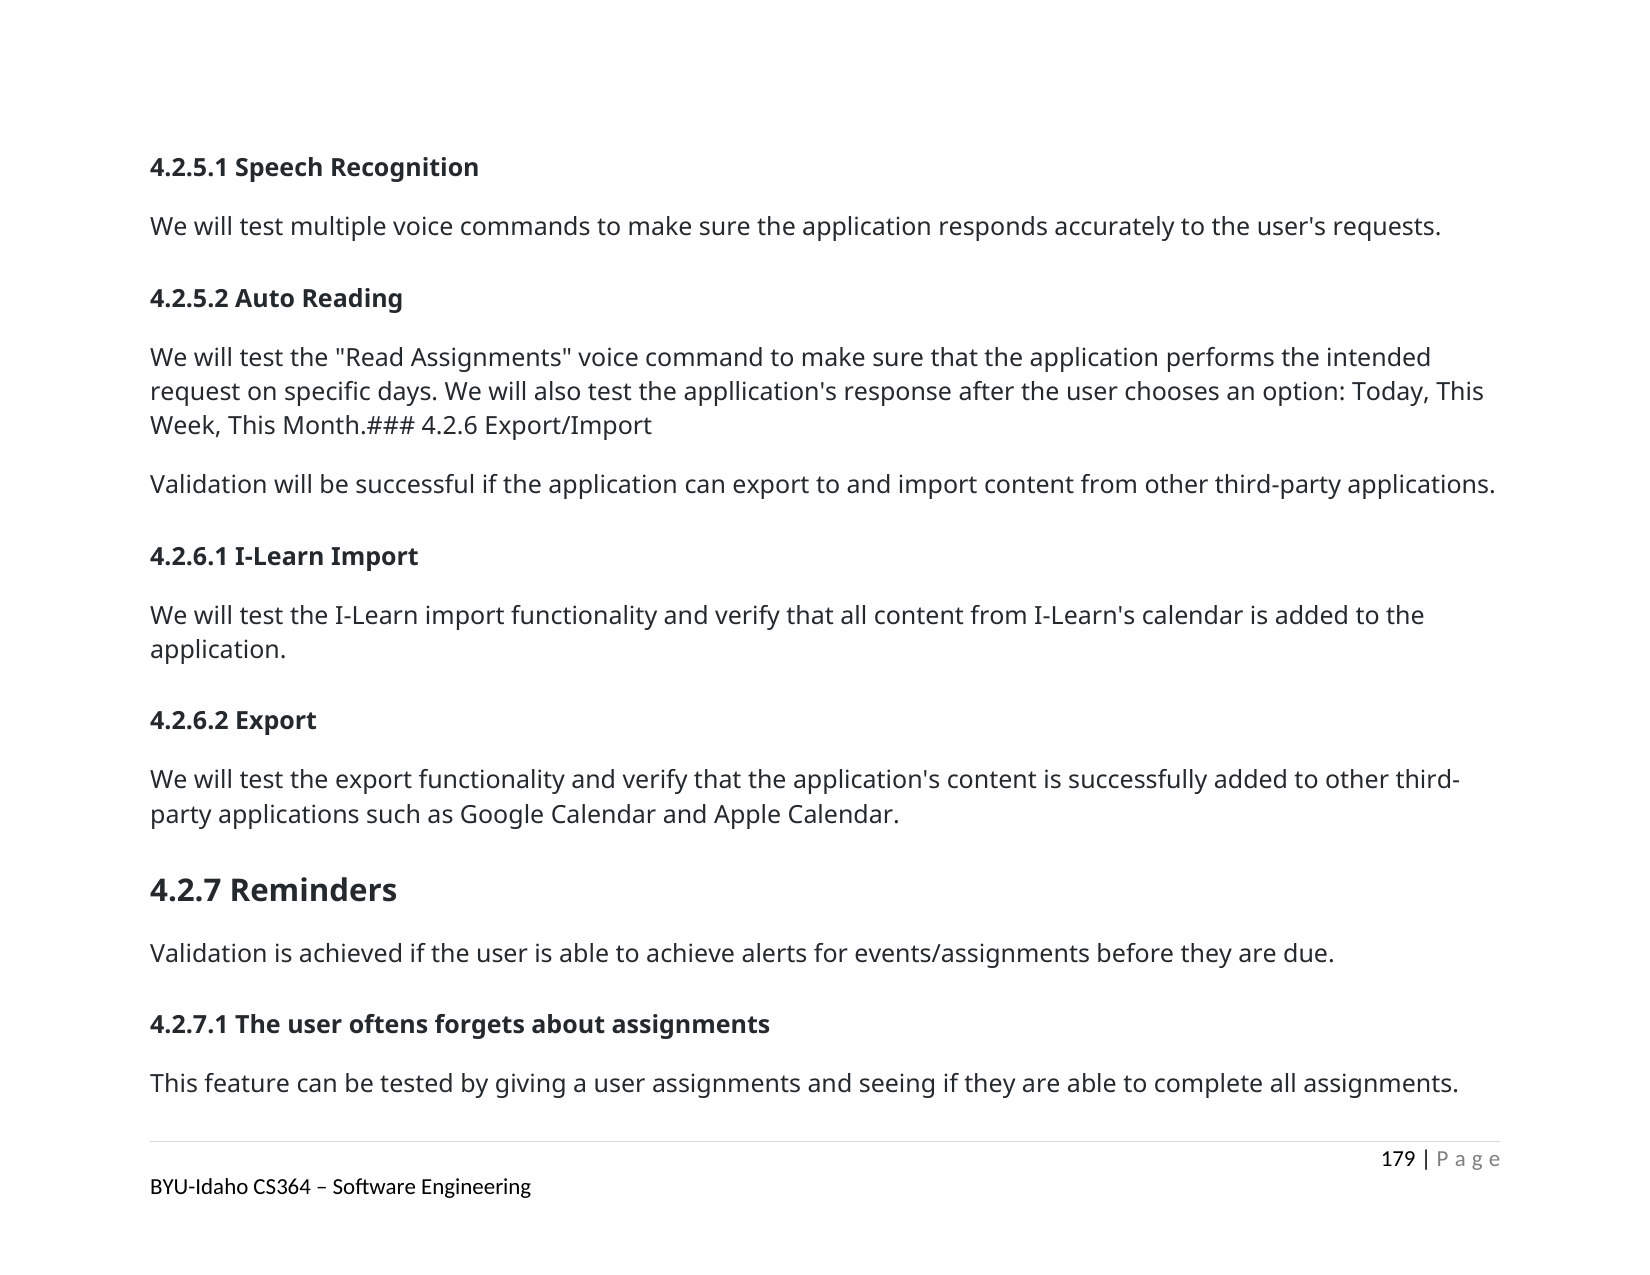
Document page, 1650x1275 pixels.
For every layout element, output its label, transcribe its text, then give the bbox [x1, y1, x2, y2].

text We will test the "Read Assignments" voice command to make sure that the application performs the intended request on specific days. We will also test the appllication's response after the user chooses an option: Today, This Week, This Month.### 4.2.6 Export/Import [150, 340, 1500, 442]
text We will test the I-Learn import functionality and verify that all content from I-Learn's calendar is added to the application. [150, 597, 1500, 666]
text We will test the export functionality and verify that the application's content is successfully added to other third-party applications such as Google Calendar and Apple Calendar. [150, 762, 1500, 830]
text Validation will be successful if the application can export to and import content from other third-party applications. [150, 467, 1500, 501]
text This feature can be tested by giving a user assignments and seeing if they are able to complete all assignments. [150, 1066, 1500, 1100]
text 4.2.6.2 Export [150, 703, 1500, 737]
text 4.2.6.1 I-Learn Import [150, 538, 1500, 572]
text 4.2.7 Reminders [150, 868, 1500, 910]
text 4.2.7.1 The user oftens forgets about assignments [150, 1007, 1500, 1041]
text Validation is achieved if the user is able to achieve alerts for events/assignments before they are due. [150, 935, 1500, 969]
text 4.2.5.2 Auto Reading [150, 281, 1500, 315]
text We will test multiple voice commands to make sure the application responds accurately to the user's requests. [150, 209, 1500, 243]
text 4.2.5.1 Speech Recognition [150, 150, 1500, 184]
